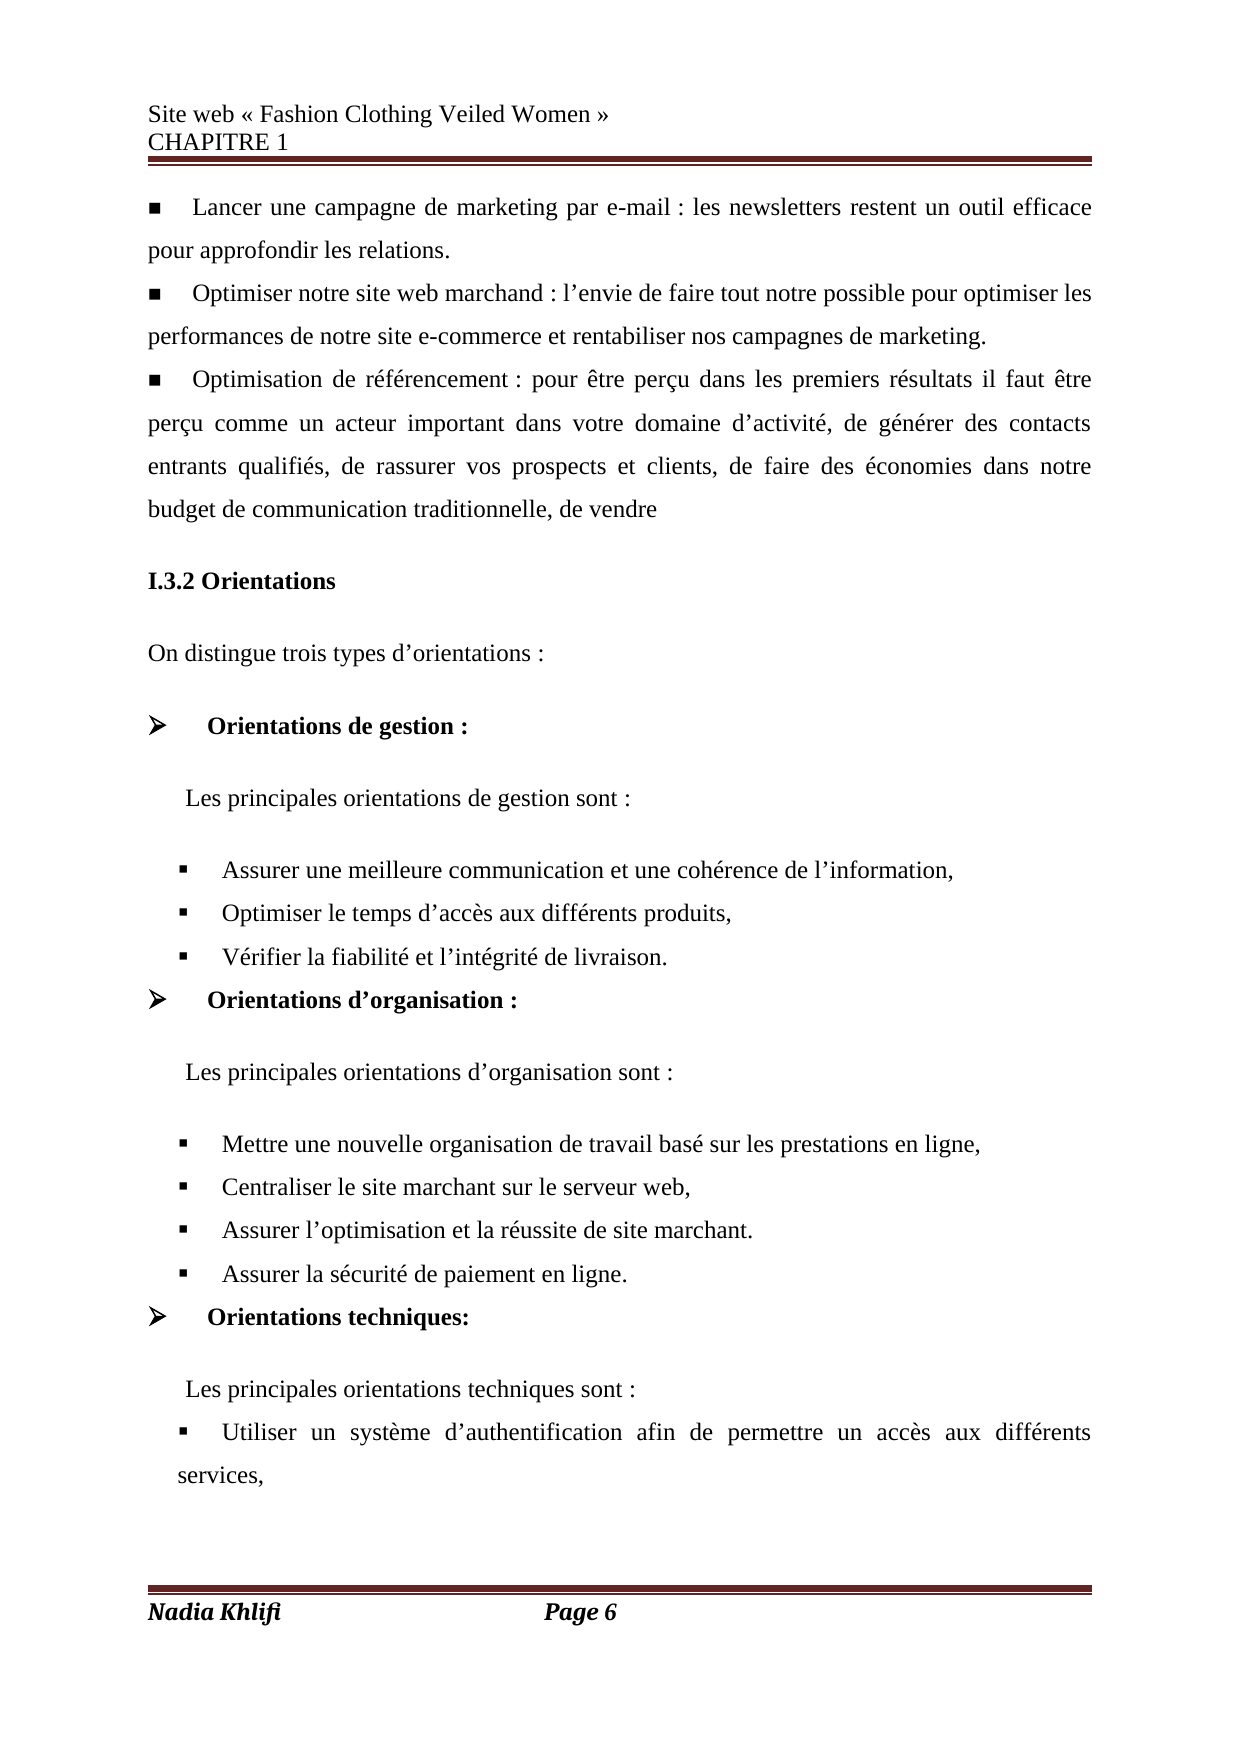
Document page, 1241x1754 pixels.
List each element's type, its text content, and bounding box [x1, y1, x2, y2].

text I.3.2 Orientations [148, 566, 1092, 595]
list Lancer une campagne de marketing par e-mail : les newsletters restent un outil efficace pour approfondir les relations. [148, 192, 1092, 264]
list Assurer une meilleure communication et une cohérence de l’information, [177, 855, 1092, 884]
text On distingue trois types d’orientations : [148, 638, 1092, 667]
list Optimiser notre site web marchand : l’envie de faire tout notre possible pour optimiser les performances de notre site e-commerce et rentabiliser nos campagnes de marketing. [148, 278, 1092, 350]
list Utiliser un système d’authentification afin de permettre un accès aux différents services, [177, 1417, 1092, 1489]
text Les principales orientations techniques sont : [148, 1374, 1092, 1403]
list Orientations d’organisation : [148, 985, 1092, 1013]
text Les principales orientations de gestion sont : [148, 783, 1092, 812]
text Les principales orientations d’organisation sont : [148, 1057, 1092, 1086]
list Centraliser le site marchant sur le serveur web, [177, 1172, 1092, 1201]
list Assurer l’optimisation et la réussite de site marchant. [177, 1216, 1092, 1244]
list Optimiser le temps d’accès aux différents produits, [177, 898, 1092, 927]
list Orientations techniques: [148, 1302, 1092, 1331]
list Mettre une nouvelle organisation de travail basé sur les prestations en ligne, [177, 1129, 1092, 1158]
list Optimisation de référencement : pour être perçu dans les premiers résultats il faut être perçu comme un acteur important dans votre domaine d’activité, de générer des contacts entrants qualifiés, de rassurer vos prospects et clients, de faire des économies dans notre budget de communication traditionnelle, de vendre [148, 364, 1092, 523]
list Assurer la sécurité de paiement en ligne. [177, 1259, 1092, 1287]
list Orientations de gestion : [148, 711, 1092, 739]
list Vérifier la fiabilité et l’intégrité de livraison. [177, 942, 1092, 970]
